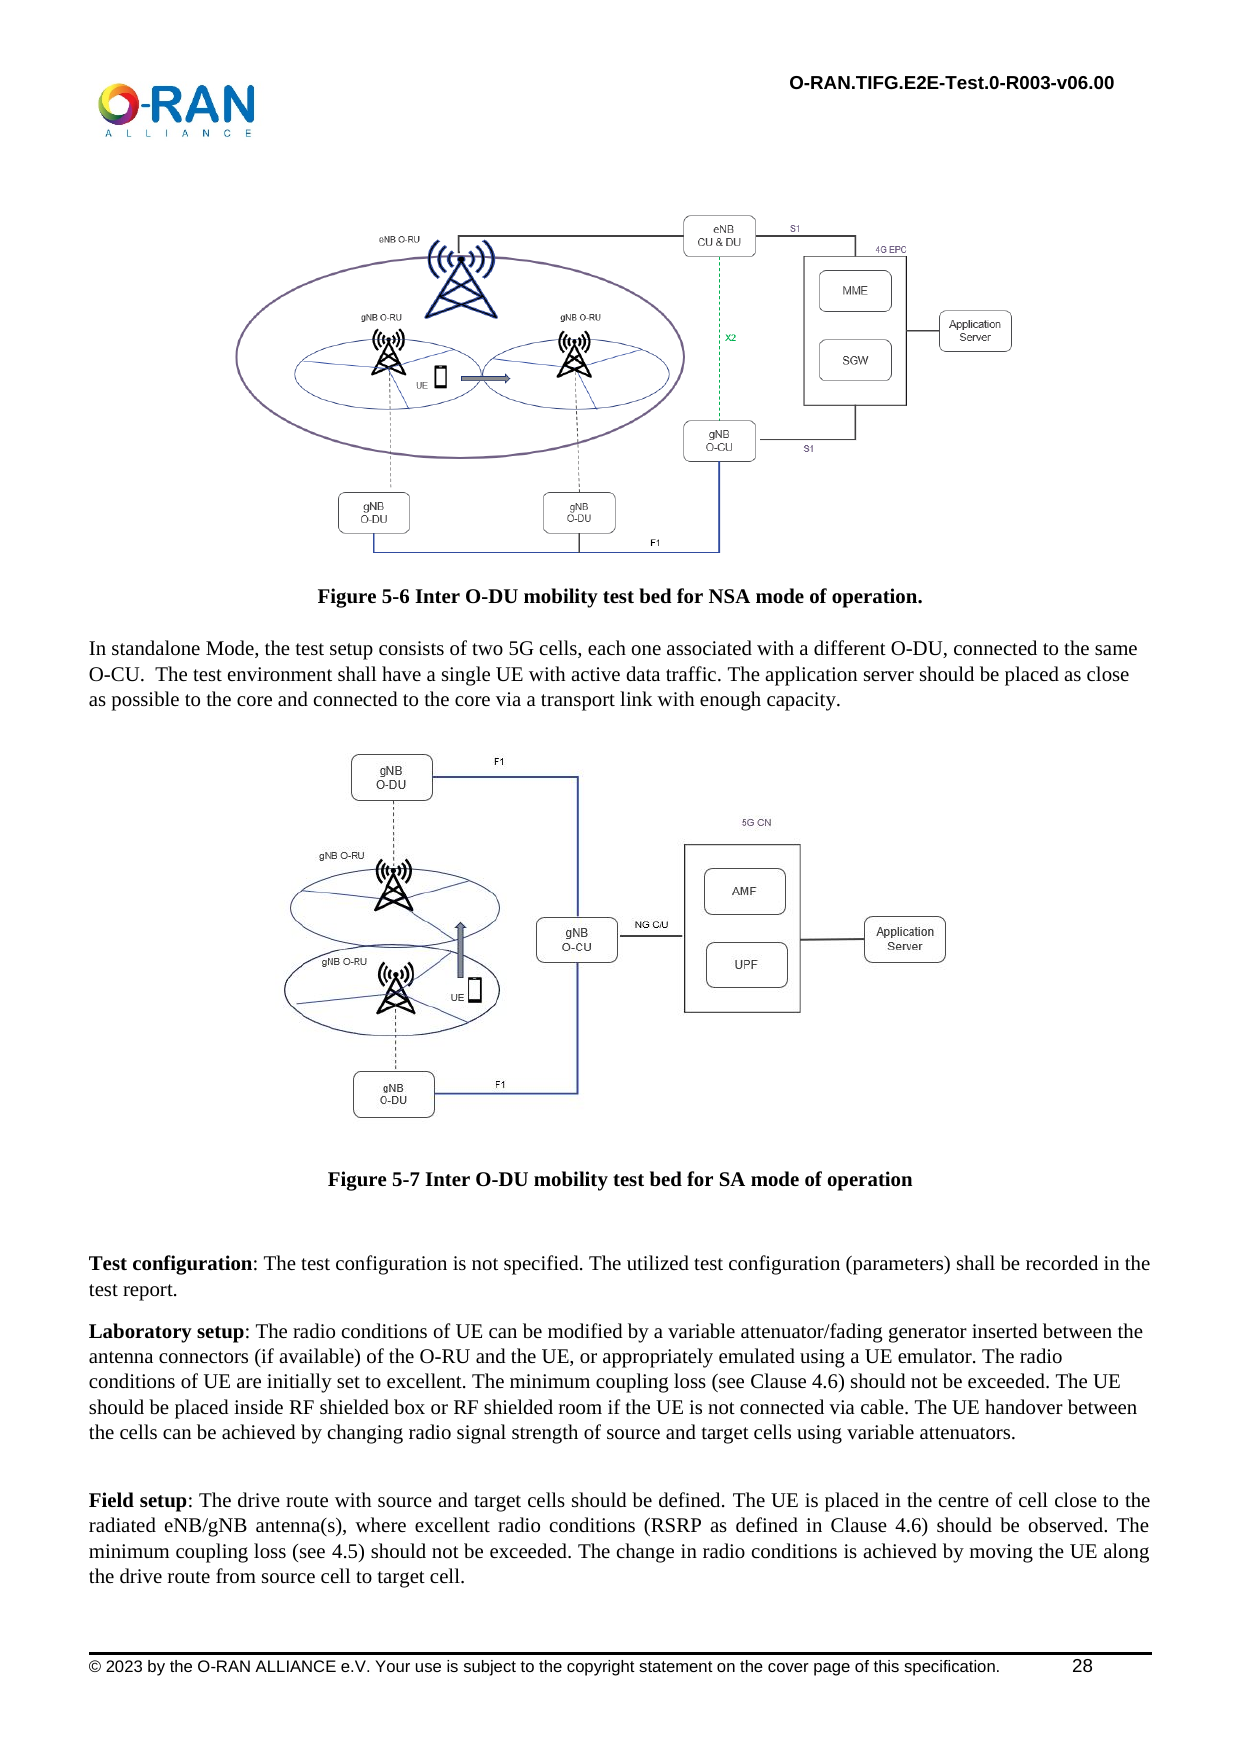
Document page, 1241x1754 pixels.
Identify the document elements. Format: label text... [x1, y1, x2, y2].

text Field setup: The drive route with source and target cells should be defined. The UE is placed in the centre of cell close to the radiated eNB/gNB antenna(s), where excellent radio conditions (RSRP as defined in Clause 4.6) should be observed. The minimum coupling loss (see 4.5) should not be exceeded. The change in radio conditions is achieved by moving the UE along the drive route from source cell to target cell. [89, 1488, 1152, 1588]
picture [88, 70, 268, 148]
text Test configuration: The test configuration is not specified. The utilized test configuration (parameters) shall be recorded in the test report. [89, 1251, 1152, 1301]
text Laboratory setup: The radio conditions of UE can be modified by a variable attenuator/fading generator inserted between the antenna connectors (if available) of the O-RU and the UE, or appropriately emulated using a UE emulator. The radio conditions of UE are initially set to excellent. The minimum coupling loss (see Clause 4.6) should not be exceeded. The UE should be placed inside RF shielded box or RF shielded room if the UE is not connected via cable. The UE handover between the cells can be achieved by changing radio signal strength of source and target cells using variable attenuators. [89, 1319, 1152, 1470]
text In standalone Mode, the test setup consists of two 5G cells, each one associated with a different O-DU, connected to the same O-CU. The test environment shall have a single UE with active data traffic. The application server should be placed as close as possible to the core and connected to the core via a transport link with enough capacity. [89, 636, 1152, 711]
picture [219, 189, 1021, 566]
picture [275, 722, 965, 1149]
